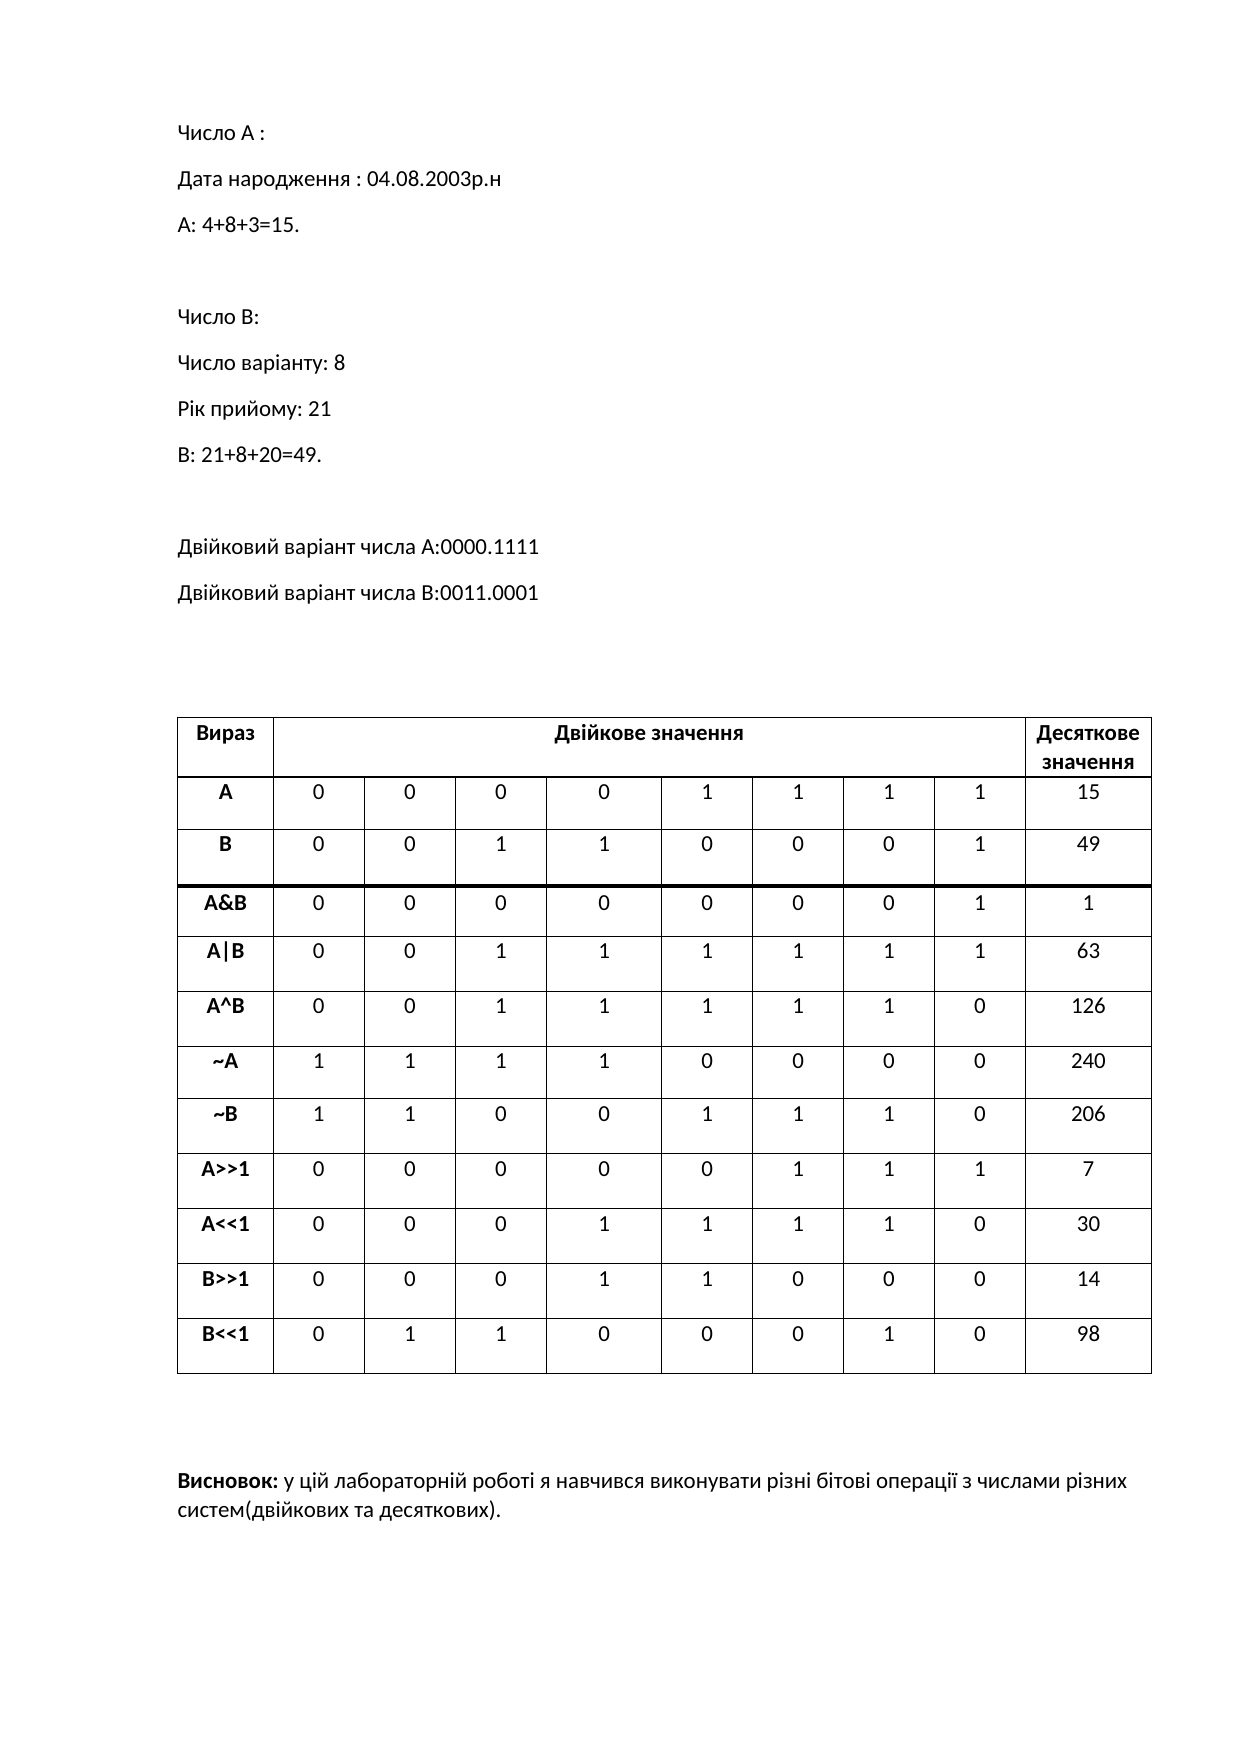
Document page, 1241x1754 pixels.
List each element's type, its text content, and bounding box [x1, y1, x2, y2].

table_cell 0 [662, 1047, 752, 1098]
table_cell 14 [1026, 1264, 1151, 1318]
table_cell 1 [365, 1319, 455, 1373]
table_cell 1 [935, 778, 1025, 828]
table_cell 1 [456, 1319, 546, 1373]
table_cell 126 [1026, 992, 1151, 1046]
table_cell 0 [274, 1264, 364, 1318]
table_cell 1 [844, 937, 934, 991]
table_cell B<<1 [178, 1319, 273, 1373]
table_cell 0 [274, 1319, 364, 1373]
table_cell 0 [753, 830, 843, 883]
table_cell 0 [274, 778, 364, 828]
table_cell 0 [844, 1264, 934, 1318]
table_cell 1 [844, 1154, 934, 1208]
table_cell 0 [365, 1154, 455, 1208]
table_cell 0 [456, 1209, 546, 1263]
table_cell 1 [753, 1209, 843, 1263]
table_cell 1 [662, 937, 752, 991]
table_cell 1 [547, 1209, 661, 1263]
table_cell 1 [753, 1154, 843, 1208]
table_cell 0 [753, 1047, 843, 1098]
table_cell 0 [935, 1099, 1025, 1153]
table_cell 1 [456, 830, 546, 883]
table_cell 0 [935, 992, 1025, 1046]
table_cell 0 [547, 1319, 661, 1373]
table_cell 1 [456, 1047, 546, 1098]
table_cell 49 [1026, 830, 1151, 883]
table_cell 1 [1026, 888, 1151, 936]
table_cell 0 [753, 888, 843, 936]
table_cell 1 [274, 1099, 364, 1153]
table_cell 0 [456, 1154, 546, 1208]
table_cell 0 [935, 1264, 1025, 1318]
text А: 4+8+3=15. [177, 210, 1152, 238]
table_cell 1 [365, 1047, 455, 1098]
table_cell 0 [662, 888, 752, 936]
table_cell 1 [456, 937, 546, 991]
table_cell ~A [178, 1047, 273, 1098]
table_cell 0 [456, 778, 546, 828]
table_cell 1 [935, 888, 1025, 936]
text Дата народження : 04.08.2003р.н [177, 164, 1152, 192]
table_cell 0 [844, 830, 934, 883]
table_cell 0 [365, 1209, 455, 1263]
table_header Двійкове значення [274, 718, 1025, 776]
table_cell 0 [662, 1154, 752, 1208]
table_cell 0 [365, 778, 455, 828]
table_cell 98 [1026, 1319, 1151, 1373]
table_cell 0 [935, 1319, 1025, 1373]
table_cell 7 [1026, 1154, 1151, 1208]
table_cell 1 [547, 1047, 661, 1098]
table_cell 0 [662, 1319, 752, 1373]
table_cell 30 [1026, 1209, 1151, 1263]
table_cell 1 [456, 992, 546, 1046]
table_cell 0 [365, 1264, 455, 1318]
text Двійковий варіант числа А:0000.1111 [177, 532, 1152, 561]
table_cell A|B [178, 937, 273, 991]
table_cell B>>1 [178, 1264, 273, 1318]
table_cell В [178, 830, 273, 883]
table_cell 0 [547, 778, 661, 828]
table_cell 0 [274, 888, 364, 936]
table_cell A<<1 [178, 1209, 273, 1263]
table_header Вираз [178, 718, 273, 776]
table_cell 240 [1026, 1047, 1151, 1098]
table_cell 0 [935, 1047, 1025, 1098]
table_cell 0 [456, 888, 546, 936]
table_cell ~B [178, 1099, 273, 1153]
table_cell 0 [274, 1209, 364, 1263]
text Число варіанту: 8 [177, 348, 1152, 376]
table_cell 1 [844, 992, 934, 1046]
table_cell 1 [662, 1099, 752, 1153]
table_cell 1 [844, 778, 934, 828]
table_cell 1 [547, 1264, 661, 1318]
table_cell 1 [935, 937, 1025, 991]
table_cell 0 [365, 830, 455, 883]
table_cell 0 [753, 1264, 843, 1318]
table_cell 0 [547, 888, 661, 936]
table_cell 1 [844, 1319, 934, 1373]
table_cell 1 [547, 830, 661, 883]
table_cell 0 [662, 830, 752, 883]
table_cell 1 [753, 992, 843, 1046]
text Число В: [177, 302, 1152, 330]
table_cell 1 [547, 937, 661, 991]
table_cell 0 [844, 888, 934, 936]
table_cell 1 [753, 778, 843, 828]
table_cell A^B [178, 992, 273, 1046]
table_cell 1 [935, 1154, 1025, 1208]
table_cell 1 [662, 992, 752, 1046]
table_cell 0 [547, 1154, 661, 1208]
table_cell 1 [547, 992, 661, 1046]
table_cell 1 [753, 1099, 843, 1153]
table_cell 1 [274, 1047, 364, 1098]
table_cell 0 [547, 1099, 661, 1153]
table_cell 0 [456, 1264, 546, 1318]
table_cell 206 [1026, 1099, 1151, 1153]
table_cell А&B [178, 888, 273, 936]
text Число А : [177, 118, 1152, 146]
table_cell 0 [274, 830, 364, 883]
table_cell 1 [753, 937, 843, 991]
table_cell 1 [365, 1099, 455, 1153]
table_cell A>>1 [178, 1154, 273, 1208]
table_cell 1 [662, 1264, 752, 1318]
text В: 21+8+20=49. [177, 440, 1152, 468]
table_cell А [178, 778, 273, 828]
table_cell 1 [662, 1209, 752, 1263]
table_cell 0 [935, 1209, 1025, 1263]
table_cell 1 [662, 778, 752, 828]
table_cell 0 [456, 1099, 546, 1153]
table_cell 0 [274, 992, 364, 1046]
table_cell 1 [844, 1209, 934, 1263]
table_cell 1 [935, 830, 1025, 883]
table_cell 0 [365, 992, 455, 1046]
table_cell 0 [274, 1154, 364, 1208]
table_cell 63 [1026, 937, 1151, 991]
table_cell 0 [365, 937, 455, 991]
table_cell 0 [274, 937, 364, 991]
table_cell 0 [753, 1319, 843, 1373]
text Висновок: у цій лабораторній роботі я навчився виконувати різні бітові операції з числами різних систем(двійкових та десяткових). [177, 1466, 1152, 1523]
text Двійковий варіант числа В:0011.0001 [177, 578, 1152, 607]
table_cell 1 [844, 1099, 934, 1153]
table_cell 0 [844, 1047, 934, 1098]
text Рік прийому: 21 [177, 394, 1152, 422]
table_cell 0 [365, 888, 455, 936]
table_header Десяткове значення [1026, 718, 1151, 776]
table_cell 15 [1026, 778, 1151, 828]
